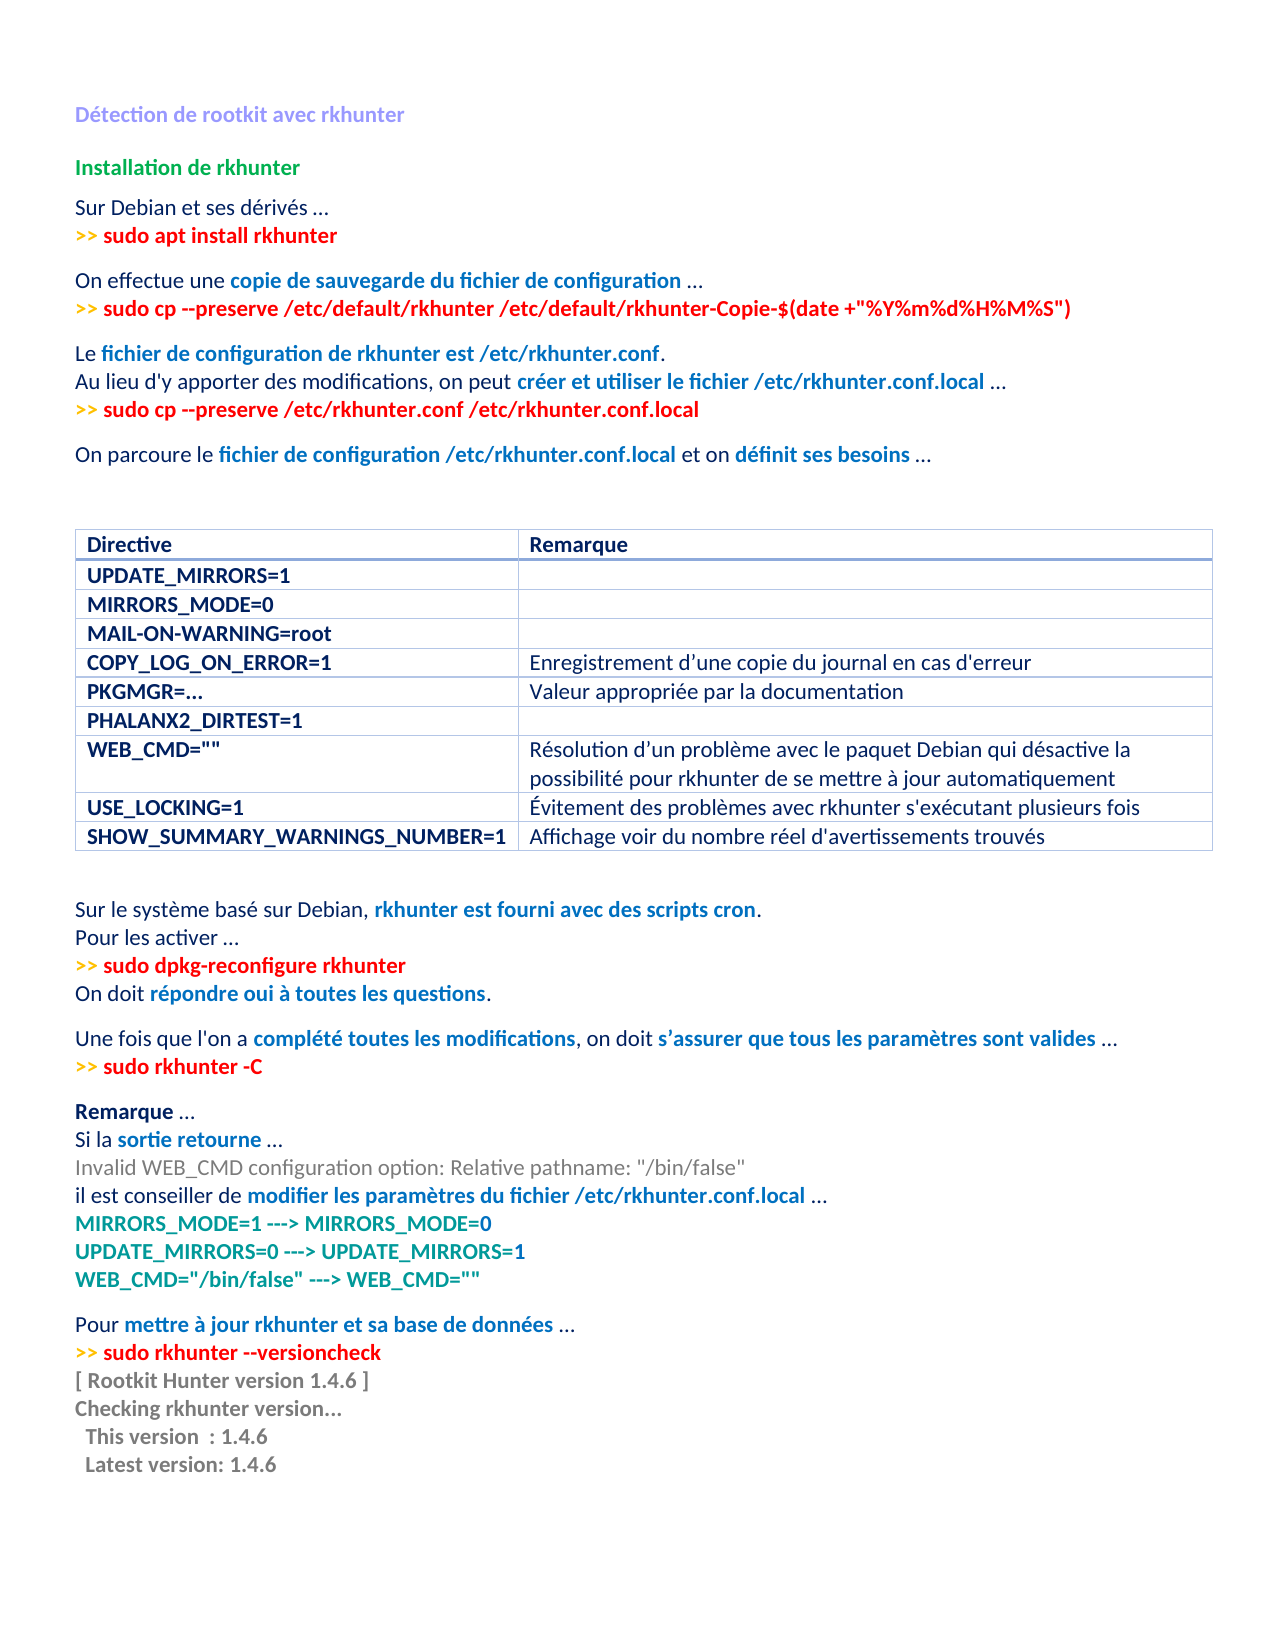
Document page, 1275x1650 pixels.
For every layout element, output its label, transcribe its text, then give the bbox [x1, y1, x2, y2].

text Une fois que l'on a complété toutes les modifications, on doit s’assurer que tous les paramètres sont valides … >> sudo rkhunter -C [75, 1024, 1200, 1080]
table_cell WEB_CMD="" [76, 736, 518, 792]
text Pour mettre à jour rkhunter et sa base de données … >> sudo rkhunter --versioncheck [ Rootkit Hunter version 1.4.6 ] Checking rkhunter version... This version : 1.4.6 Latest version: 1.4.6 [75, 1310, 1200, 1478]
table_header Remarque [519, 530, 1212, 558]
table_cell Affichage voir du nombre réel d'avertissements trouvés [519, 822, 1212, 850]
table_cell USE_LOCKING=1 [76, 793, 518, 821]
table_cell [519, 619, 1212, 647]
table_cell Évitement des problèmes avec rkhunter s'exécutant plusieurs fois [519, 793, 1212, 821]
text On effectue une copie de sauvegarde du fichier de configuration … >> sudo cp --preserve /etc/default/rkhunter /etc/default/rkhunter-Copie-$(date +"%Y%m%d%H%M%S") [75, 266, 1200, 322]
table_cell UPDATE_MIRRORS=1 [76, 561, 518, 589]
table_cell COPY_LOG_ON_ERROR=1 [76, 649, 518, 676]
text Remarque … Si la sortie retourne … Invalid WEB_CMD configuration option: Relative pathname: "/bin/false" il est conseiller de modifier les paramètres du fichier /etc/rkhunter.conf.local … MIRRORS_MODE=1 ---> MIRRORS_MODE=0 UPDATE_MIRRORS=0 ---> UPDATE_MIRRORS=1 WEB_CMD="/bin/false" ---> WEB_CMD="" [75, 1097, 1200, 1293]
table_cell SHOW_SUMMARY_WARNINGS_NUMBER=1 [76, 822, 518, 850]
subtitle Installation de rkhunter [75, 153, 1200, 181]
table_cell MAIL-ON-WARNING=root [76, 619, 518, 647]
table_header Directive [76, 530, 518, 558]
table_cell [519, 707, 1212, 734]
table_cell PHALANX2_DIRTEST=1 [76, 707, 518, 734]
text Sur le système basé sur Debian, rkhunter est fourni avec des scripts cron. Pour les activer … >> sudo dpkg-reconfigure rkhunter On doit répondre oui à toutes les questions. [75, 896, 1200, 1008]
table_cell [519, 561, 1212, 589]
text Le fichier de configuration de rkhunter est /etc/rkhunter.conf. Au lieu d'y apporter des modifications, on peut créer et utiliser le fichier /etc/rkhunter.conf.local … >> sudo cp --preserve /etc/rkhunter.conf /etc/rkhunter.conf.local [75, 339, 1200, 423]
text Sur Debian et ses dérivés … >> sudo apt install rkhunter [75, 193, 1200, 249]
table_cell Valeur appropriée par la documentation [519, 678, 1212, 706]
table_cell PKGMGR=... [76, 678, 518, 706]
subtitle Détection de rootkit avec rkhunter [75, 100, 1200, 128]
table_cell [519, 590, 1212, 618]
table_cell Enregistrement d’une copie du journal en cas d'erreur [519, 649, 1212, 676]
text On parcoure le fichier de configuration /etc/rkhunter.conf.local et on définit ses besoins … [75, 440, 1200, 468]
table_cell MIRRORS_MODE=0 [76, 590, 518, 618]
table_cell Résolution d’un problème avec le paquet Debian qui désactive la possibilité pour rkhunter de se mettre à jour automatiquement [519, 736, 1212, 792]
